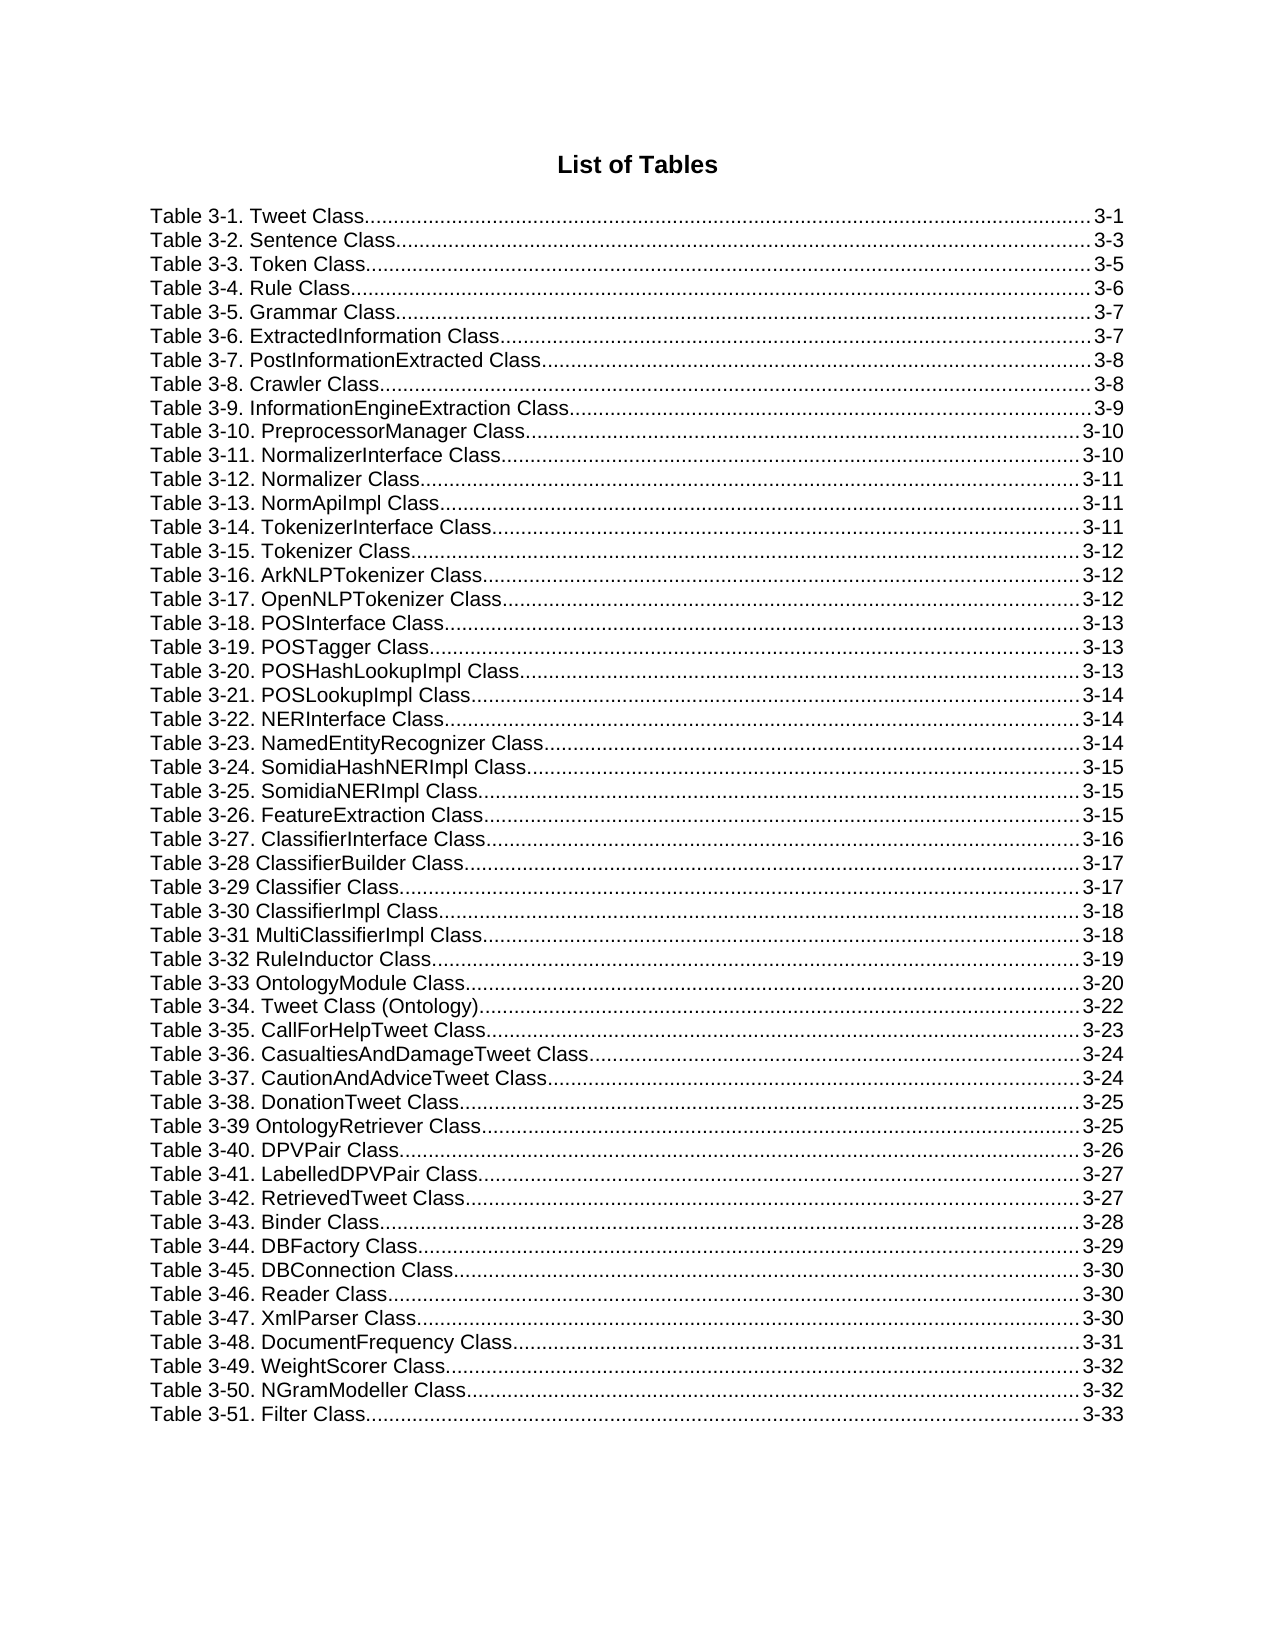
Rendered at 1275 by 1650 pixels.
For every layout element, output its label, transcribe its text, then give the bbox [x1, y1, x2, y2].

text Table 3-45. DBConnection Class 3-30 [150, 1258, 1125, 1282]
text Table 3-14. TokenizerInterface Class 3-11 [150, 515, 1125, 539]
text Table 3-44. DBFactory Class 3-29 [150, 1234, 1125, 1258]
text Table 3-22. NERInterface Class 3-14 [150, 707, 1125, 731]
text Table 3-16. ArkNLPTokenizer Class 3-12 [150, 563, 1125, 587]
text Table 3-3. Token Class 3-5 [150, 252, 1125, 276]
text Table 3-18. POSInterface Class 3-13 [150, 611, 1125, 635]
text Table 3-37. CautionAndAdviceTweet Class 3-24 [150, 1066, 1125, 1090]
text Table 3-19. POSTagger Class 3-13 [150, 635, 1125, 659]
text Table 3-50. NGramModeller Class 3-32 [150, 1378, 1125, 1402]
text Table 3-8. Crawler Class 3-8 [150, 371, 1125, 395]
text Table 3-41. LabelledDPVPair Class 3-27 [150, 1162, 1125, 1186]
text Table 3-13. NormApiImpl Class 3-11 [150, 491, 1125, 515]
text Table 3-26. FeatureExtraction Class 3-15 [150, 803, 1125, 827]
text Table 3-43. Binder Class 3-28 [150, 1210, 1125, 1234]
text Table 3-21. POSLookupImpl Class 3-14 [150, 683, 1125, 707]
text Table 3-15. Tokenizer Class 3-12 [150, 539, 1125, 563]
text Table 3-11. NormalizerInterface Class 3-10 [150, 443, 1125, 467]
text Table 3-2. Sentence Class 3-3 [150, 228, 1125, 252]
text Table 3-7. PostInformationExtracted Class 3-8 [150, 347, 1125, 371]
text Table 3-48. DocumentFrequency Class 3-31 [150, 1330, 1125, 1354]
text Table 3-24. SomidiaHashNERImpl Class 3-15 [150, 755, 1125, 779]
text Table 3-12. Normalizer Class 3-11 [150, 467, 1125, 491]
text Table 3-33 OntologyModule Class 3-20 [150, 970, 1125, 994]
text Table 3-38. DonationTweet Class 3-25 [150, 1090, 1125, 1114]
text Table 3-51. Filter Class 3-33 [150, 1402, 1125, 1426]
text Table 3-4. Rule Class 3-6 [150, 276, 1125, 299]
text Table 3-23. NamedEntityRecognizer Class 3-14 [150, 731, 1125, 755]
text Table 3-20. POSHashLookupImpl Class 3-13 [150, 659, 1125, 683]
text Table 3-35. CallForHelpTweet Class 3-23 [150, 1018, 1125, 1042]
text Table 3-36. CasualtiesAndDamageTweet Class 3-24 [150, 1042, 1125, 1066]
text Table 3-32 RuleInductor Class 3-19 [150, 946, 1125, 970]
text Table 3-49. WeightScorer Class 3-32 [150, 1354, 1125, 1378]
text Table 3-17. OpenNLPTokenizer Class 3-12 [150, 587, 1125, 611]
text Table 3-28 ClassifierBuilder Class 3-17 [150, 851, 1125, 874]
text Table 3-30 ClassifierImpl Class 3-18 [150, 898, 1125, 922]
text Table 3-25. SomidiaNERImpl Class 3-15 [150, 779, 1125, 803]
text Table 3-5. Grammar Class 3-7 [150, 299, 1125, 323]
text Table 3-10. PreprocessorManager Class 3-10 [150, 419, 1125, 443]
text Table 3-31 MultiClassifierImpl Class 3-18 [150, 922, 1125, 946]
text Table 3-39 OntologyRetriever Class 3-25 [150, 1114, 1125, 1138]
text Table 3-40. DPVPair Class 3-26 [150, 1138, 1125, 1162]
text Table 3-1. Tweet Class 3-1 [150, 204, 1125, 228]
text Table 3-34. Tweet Class (Ontology) 3-22 [150, 994, 1125, 1018]
text Table 3-27. ClassifierInterface Class 3-16 [150, 827, 1125, 851]
title List of Tables [150, 150, 1125, 179]
text Table 3-46. Reader Class 3-30 [150, 1282, 1125, 1306]
text Table 3-9. InformationEngineExtraction Class 3-9 [150, 395, 1125, 419]
text Table 3-47. XmlParser Class 3-30 [150, 1306, 1125, 1330]
text Table 3-42. RetrievedTweet Class 3-27 [150, 1186, 1125, 1210]
text Table 3-6. ExtractedInformation Class 3-7 [150, 323, 1125, 347]
text Table 3-29 Classifier Class 3-17 [150, 874, 1125, 898]
